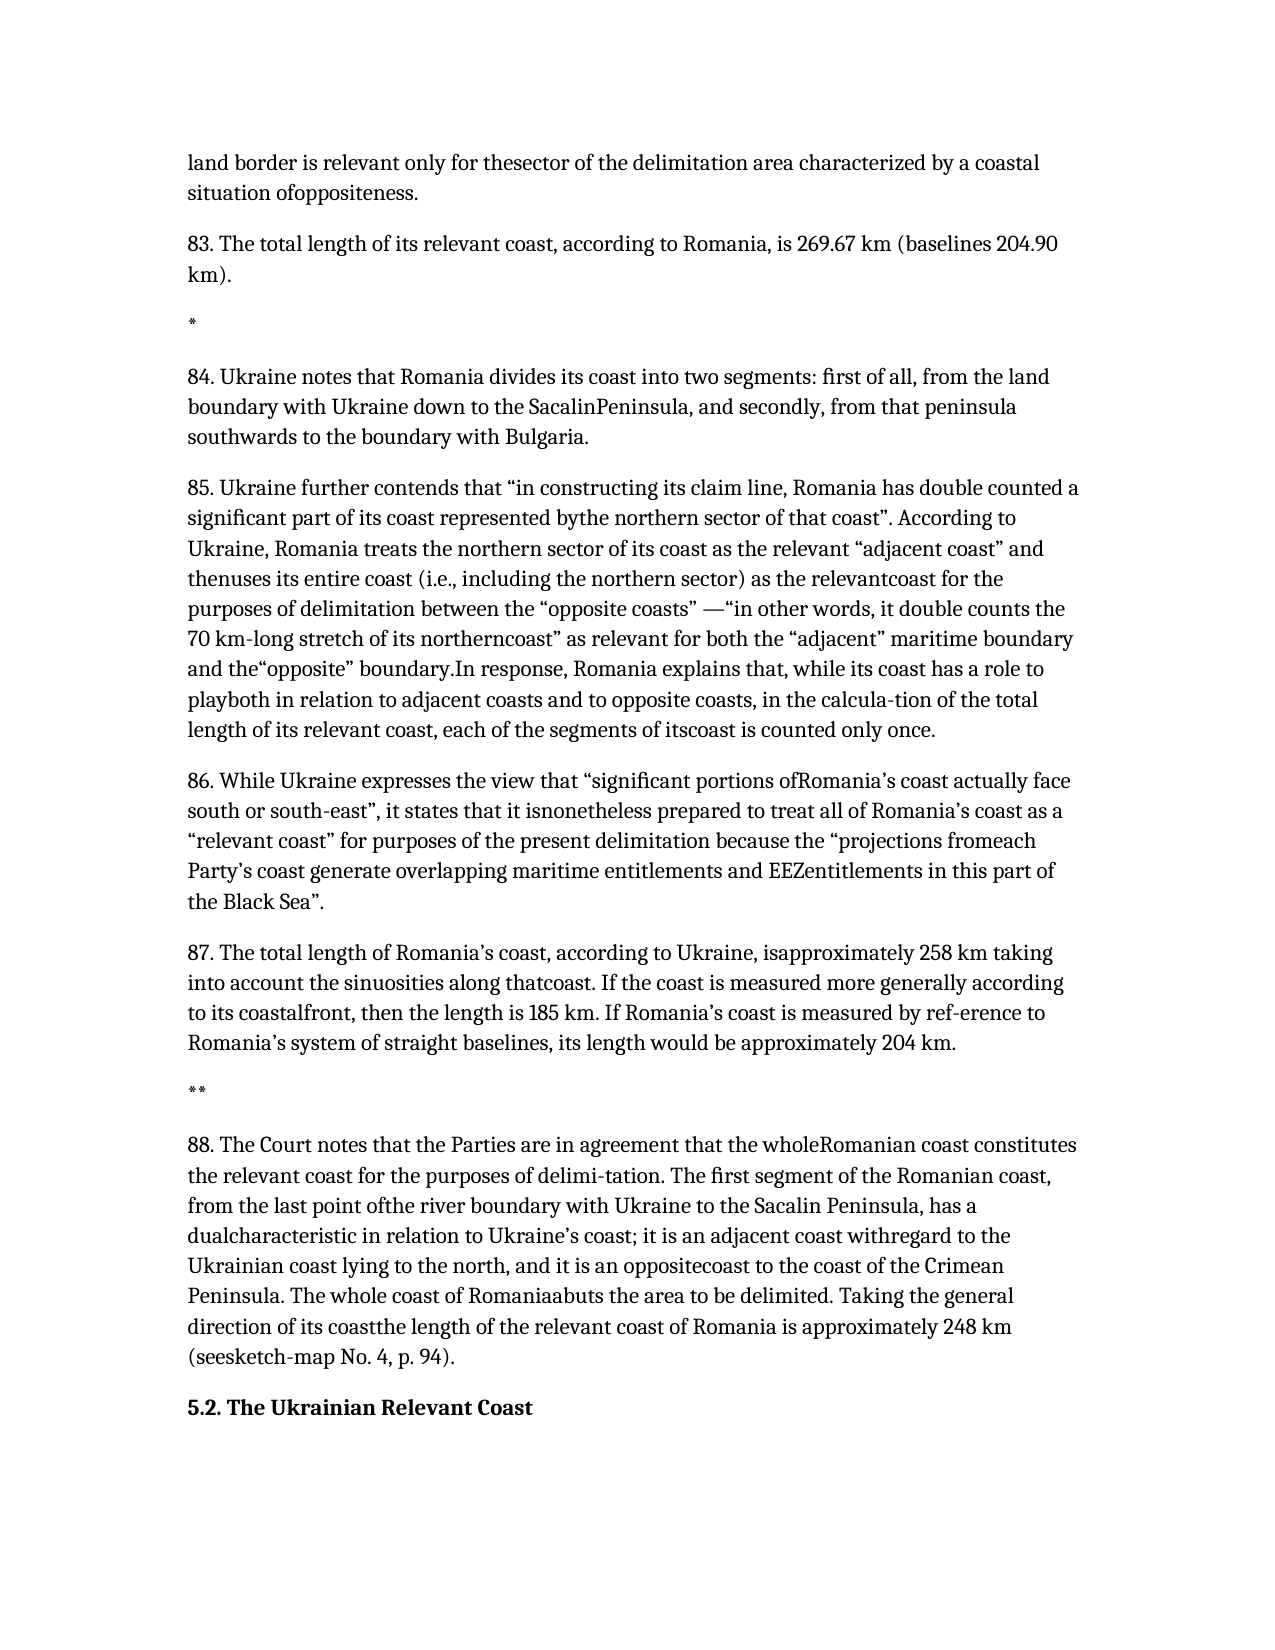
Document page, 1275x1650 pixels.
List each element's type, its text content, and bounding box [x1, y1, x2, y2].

text 88. The Court notes that the Parties are in agreement that the wholeRomanian coast constitutes the relevant coast for the purposes of delimi-tation. The ﬁrst segment of the Romanian coast, from the last point ofthe river boundary with Ukraine to the Sacalin Peninsula, has a dualcharacteristic in relation to Ukraine’s coast; it is an adjacent coast withregard to the Ukrainian coast lying to the north, and it is an oppositecoast to the coast of the Crimean Peninsula. The whole coast of Romaniaabuts the area to be delimited. Taking the general direction of its coastthe length of the relevant coast of Romania is approximately 248 km (seesketch-map No. 4, p. 94). [187, 1132, 1087, 1370]
text 86. While Ukraine expresses the view that “signiﬁcant portions ofRomania’s coast actually face south or south-east”, it states that it isnonetheless prepared to treat all of Romania’s coast as a “relevant coast” for purposes of the present delimitation because the “projections fromeach Party’s coast generate overlapping maritime entitlements and EEZentitlements in this part of the Black Sea”. [187, 768, 1087, 915]
text 87. The total length of Romania’s coast, according to Ukraine, isapproximately 258 km taking into account the sinuosities along thatcoast. If the coast is measured more generally according to its coastalfront, then the length is 185 km. If Romania’s coast is measured by ref-erence to Romania’s system of straight baselines, its length would be approximately 204 km. [187, 939, 1087, 1057]
text 84. Ukraine notes that Romania divides its coast into two segments: ﬁrst of all, from the land boundary with Ukraine down to the SacalinPeninsula, and secondly, from that peninsula southwards to the boundary with Bulgaria. [187, 363, 1087, 450]
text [187, 150, 1087, 207]
text ** [187, 1081, 1087, 1108]
text * [187, 312, 1087, 339]
text 85. Ukraine further contends that “in constructing its claim line, Romania has double counted a signiﬁcant part of its coast represented bythe northern sector of that coast”. According to Ukraine, Romania treats the northern sector of its coast as the relevant “adjacent coast” and thenuses its entire coast (i.e., including the northern sector) as the relevantcoast for the purposes of delimitation between the “opposite coasts” —“in other words, it double counts the 70 km-long stretch of its northerncoast” as relevant for both the “adjacent” maritime boundary and the“opposite” boundary.In response, Romania explains that, while its coast has a role to playboth in relation to adjacent coasts and to opposite coasts, in the calcula-tion of the total length of its relevant coast, each of the segments of itscoast is counted only once. [187, 475, 1087, 743]
text 83. The total length of its relevant coast, according to Romania, is 269.67 km (baselines 204.90 km). [187, 231, 1087, 288]
text 5.2. The Ukrainian Relevant Coast [187, 1395, 1087, 1421]
